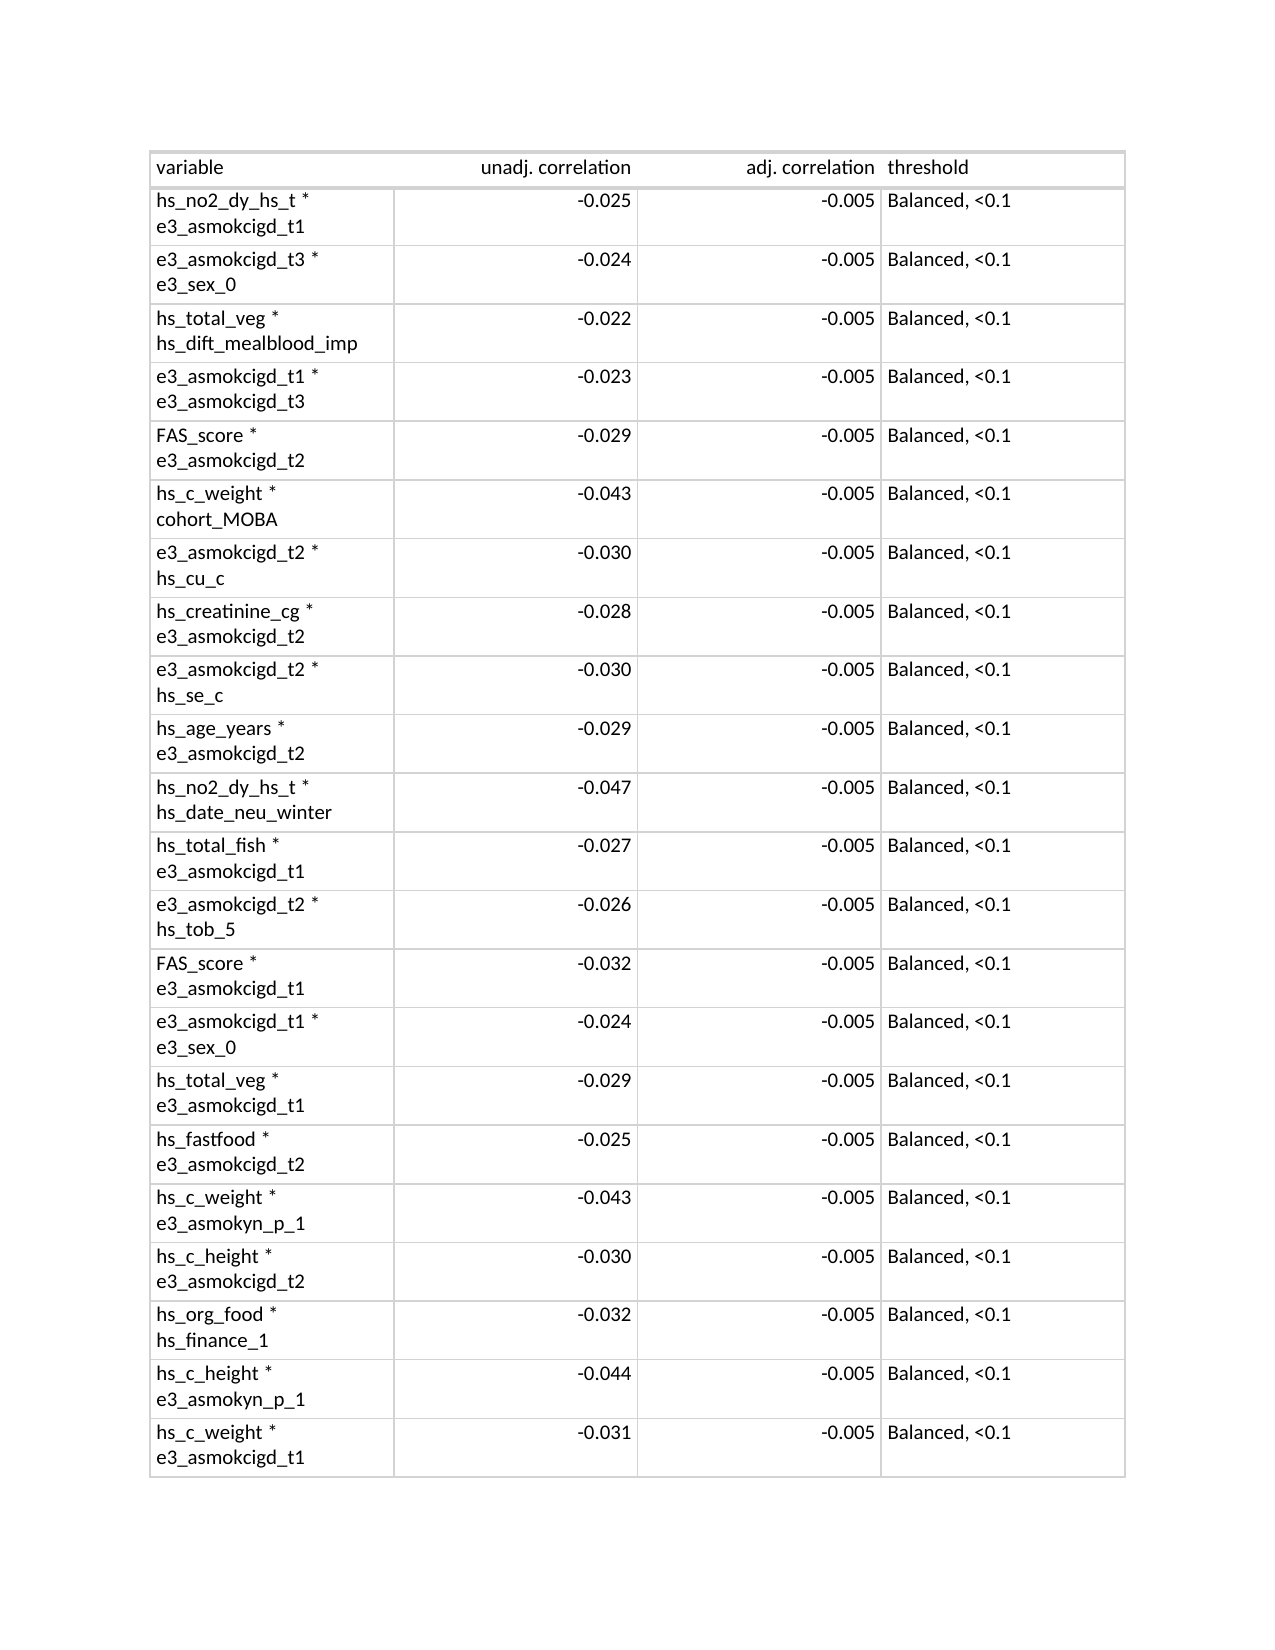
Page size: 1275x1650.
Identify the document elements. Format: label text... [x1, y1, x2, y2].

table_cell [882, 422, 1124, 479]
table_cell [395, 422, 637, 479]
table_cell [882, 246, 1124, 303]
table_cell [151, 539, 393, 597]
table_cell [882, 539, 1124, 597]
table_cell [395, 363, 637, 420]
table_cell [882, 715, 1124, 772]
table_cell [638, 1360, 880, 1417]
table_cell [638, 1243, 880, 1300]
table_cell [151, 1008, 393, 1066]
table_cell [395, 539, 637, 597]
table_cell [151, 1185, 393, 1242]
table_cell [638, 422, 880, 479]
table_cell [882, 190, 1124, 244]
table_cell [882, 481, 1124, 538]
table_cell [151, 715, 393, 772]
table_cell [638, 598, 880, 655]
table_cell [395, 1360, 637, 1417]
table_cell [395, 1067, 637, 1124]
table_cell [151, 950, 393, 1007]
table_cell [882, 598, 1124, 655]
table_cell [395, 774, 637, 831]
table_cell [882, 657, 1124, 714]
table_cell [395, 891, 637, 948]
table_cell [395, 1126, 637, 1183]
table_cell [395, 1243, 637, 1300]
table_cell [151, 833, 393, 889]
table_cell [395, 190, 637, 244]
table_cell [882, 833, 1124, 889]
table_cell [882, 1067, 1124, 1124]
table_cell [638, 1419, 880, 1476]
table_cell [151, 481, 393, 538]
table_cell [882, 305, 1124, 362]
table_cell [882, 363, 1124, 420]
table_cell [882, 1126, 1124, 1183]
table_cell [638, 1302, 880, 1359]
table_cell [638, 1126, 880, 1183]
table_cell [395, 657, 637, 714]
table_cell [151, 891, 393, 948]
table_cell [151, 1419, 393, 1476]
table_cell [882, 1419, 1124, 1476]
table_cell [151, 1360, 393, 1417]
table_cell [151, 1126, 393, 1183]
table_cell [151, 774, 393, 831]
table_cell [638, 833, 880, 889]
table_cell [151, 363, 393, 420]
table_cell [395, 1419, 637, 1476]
table_header variable [151, 154, 394, 186]
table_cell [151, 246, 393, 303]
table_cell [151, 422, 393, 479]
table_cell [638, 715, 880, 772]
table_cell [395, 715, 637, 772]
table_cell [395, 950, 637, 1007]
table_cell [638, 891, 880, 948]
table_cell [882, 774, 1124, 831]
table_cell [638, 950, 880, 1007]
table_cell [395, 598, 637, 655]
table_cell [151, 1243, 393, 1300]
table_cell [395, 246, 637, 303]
table_header threshold [881, 154, 1124, 186]
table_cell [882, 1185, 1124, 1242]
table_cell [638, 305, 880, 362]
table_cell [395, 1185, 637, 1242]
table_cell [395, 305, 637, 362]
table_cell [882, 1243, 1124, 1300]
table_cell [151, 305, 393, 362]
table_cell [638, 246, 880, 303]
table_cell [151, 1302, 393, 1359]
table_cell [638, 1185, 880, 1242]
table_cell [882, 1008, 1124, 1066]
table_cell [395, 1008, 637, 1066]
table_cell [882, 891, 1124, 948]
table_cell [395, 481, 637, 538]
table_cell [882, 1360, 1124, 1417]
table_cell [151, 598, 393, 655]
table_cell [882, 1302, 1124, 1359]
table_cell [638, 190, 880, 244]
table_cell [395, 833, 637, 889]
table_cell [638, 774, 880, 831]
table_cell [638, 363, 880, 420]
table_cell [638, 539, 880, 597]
table_header adj. correlation [638, 154, 881, 186]
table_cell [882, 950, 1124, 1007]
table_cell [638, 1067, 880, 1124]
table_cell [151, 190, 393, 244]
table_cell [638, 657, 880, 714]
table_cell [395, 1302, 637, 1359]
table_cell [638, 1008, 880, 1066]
table_header unadj. correlation [394, 154, 637, 186]
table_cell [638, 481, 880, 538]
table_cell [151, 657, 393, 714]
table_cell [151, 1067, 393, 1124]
